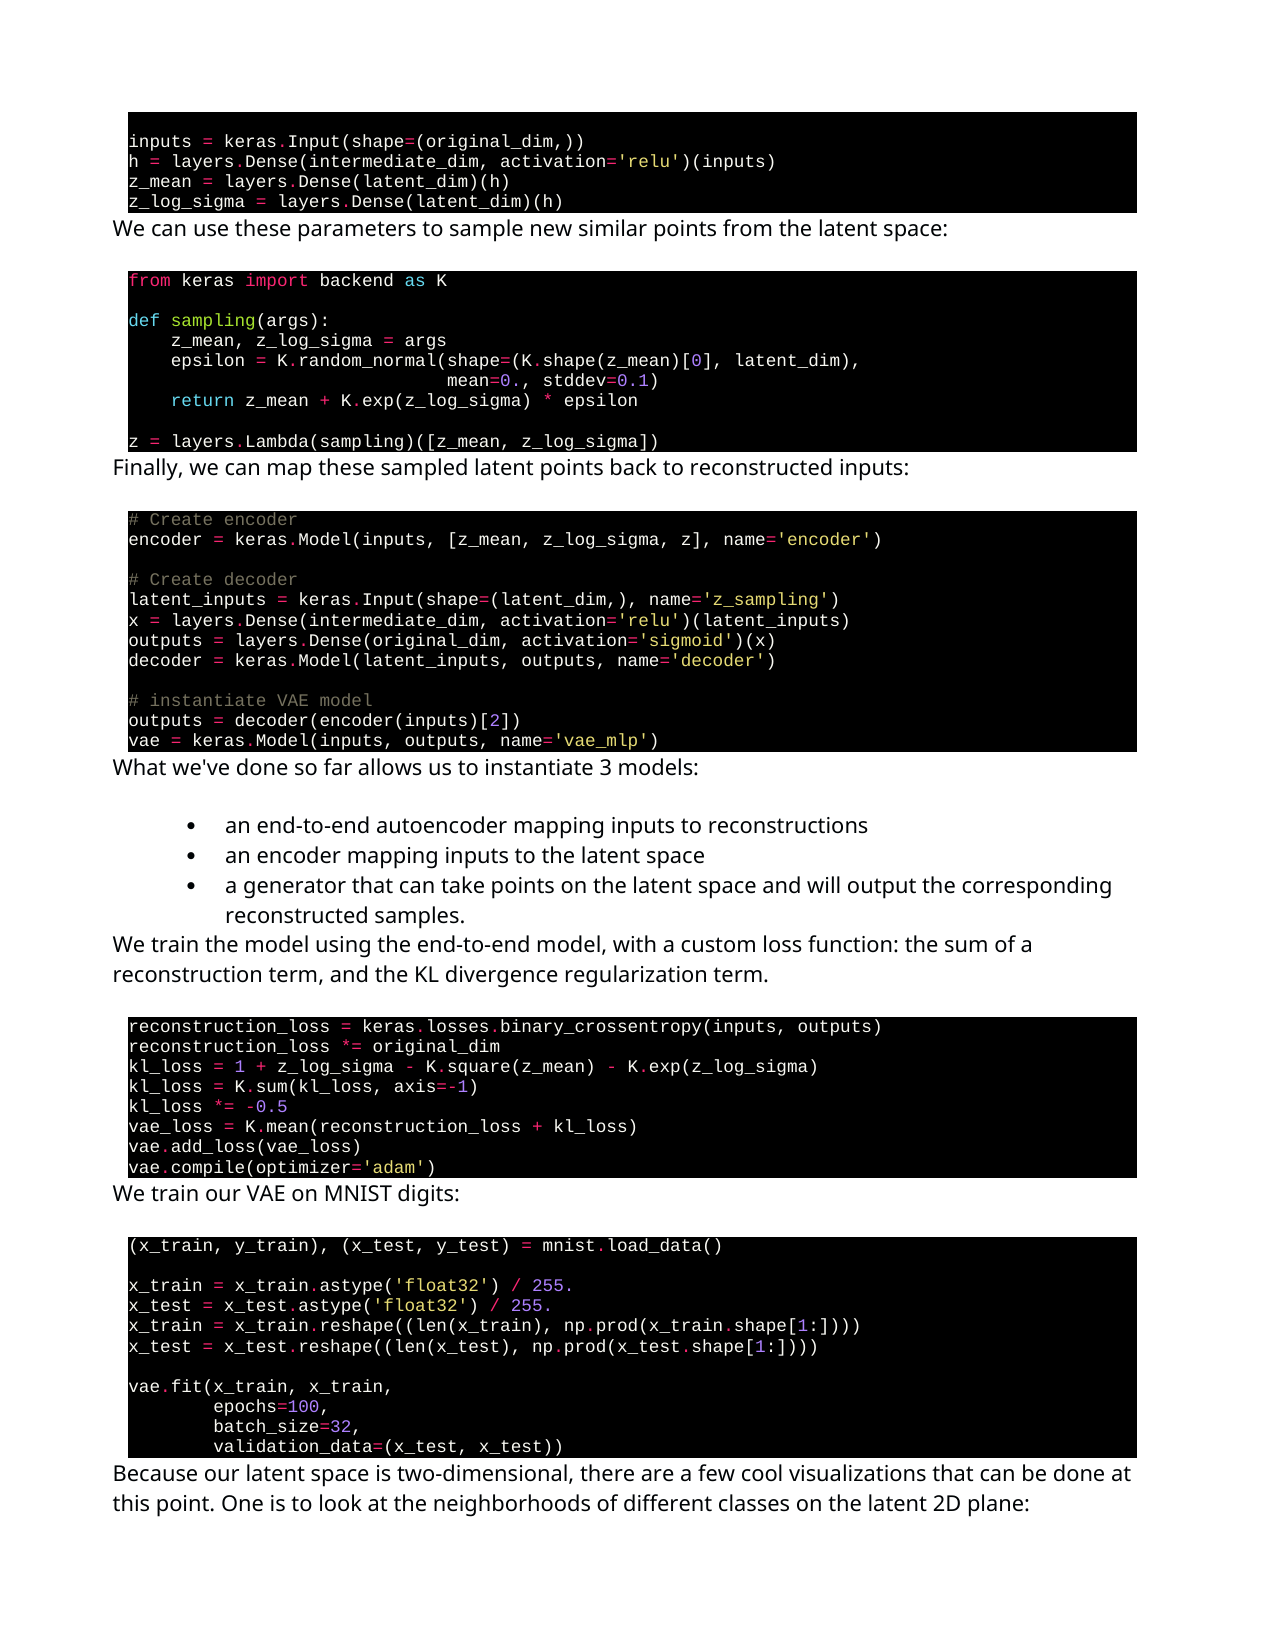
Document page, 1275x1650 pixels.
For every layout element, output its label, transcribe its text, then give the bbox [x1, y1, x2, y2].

text Finally, we can map these sampled latent points back to reconstructed inputs: [112, 452, 1153, 482]
text # Create encoder [128, 511, 1137, 531]
text x_train = x_train.astype('float32') / 255. [128, 1277, 1137, 1297]
text z = layers.Lambda(sampling)([z_mean, z_log_sigma]) [128, 432, 1137, 452]
text z_mean, z_log_sigma = args [128, 332, 1137, 352]
text encoder = keras.Model(inputs, [z_mean, z_log_sigma, z], name='encoder') [128, 531, 1137, 551]
text x_test = x_test.astype('float32') / 255. [128, 1297, 1137, 1317]
text We train the model using the end-to-end model, with a custom loss function: the sum of a reconstruction term, and the KL divergence regularization term. [112, 929, 1153, 989]
text We train our VAE on MNIST digits: [112, 1178, 1153, 1208]
text mean=0., stddev=0.1) [128, 372, 1137, 392]
list a generator that can take points on the latent space and will output the corresponding reconstructed samples. [187, 870, 1153, 929]
text x_train = x_train.reshape((len(x_train), np.prod(x_train.shape[1:]))) [128, 1317, 1137, 1337]
text We can use these parameters to sample new similar points from the latent space: [112, 213, 1153, 243]
text vae.fit(x_train, x_train, [128, 1377, 1137, 1397]
list an end-to-end autoencoder mapping inputs to reconstructions [187, 810, 1153, 840]
text epochs=100, [128, 1397, 1137, 1418]
text z_mean = layers.Dense(latent_dim)(h) [128, 173, 1137, 193]
text latent_inputs = keras.Input(shape=(latent_dim,), name='z_sampling') [128, 591, 1137, 611]
text vae_loss = K.mean(reconstruction_loss + kl_loss) [128, 1118, 1137, 1138]
text decoder = keras.Model(latent_inputs, outputs, name='decoder') [128, 651, 1137, 671]
text inputs = keras.Input(shape=(original_dim,)) [128, 133, 1137, 153]
text x = layers.Dense(intermediate_dim, activation='relu')(latent_inputs) [128, 611, 1137, 631]
text validation_data=(x_test, x_test)) [128, 1438, 1137, 1458]
text Because our latent space is two-dimensional, there are a few cool visualizations that can be done at this point. One is to look at the neighborhoods of different classes on the latent 2D plane: [112, 1458, 1153, 1517]
text batch_size=32, [128, 1418, 1137, 1438]
text reconstruction_loss *= original_dim [128, 1038, 1137, 1058]
text kl_loss *= -0.5 [128, 1098, 1137, 1118]
text (x_train, y_train), (x_test, y_test) = mnist.load_data() [128, 1237, 1137, 1257]
text # instantiate VAE model [128, 692, 1137, 712]
text What we've done so far allows us to instantiate 3 models: [112, 752, 1153, 782]
text # Create decoder [128, 571, 1137, 591]
text h = layers.Dense(intermediate_dim, activation='relu')(inputs) [128, 153, 1137, 173]
text outputs = decoder(encoder(inputs)[2]) [128, 712, 1137, 732]
text vae.add_loss(vae_loss) [128, 1138, 1137, 1158]
text outputs = layers.Dense(original_dim, activation='sigmoid')(x) [128, 631, 1137, 651]
text x_test = x_test.reshape((len(x_test), np.prod(x_test.shape[1:]))) [128, 1337, 1137, 1357]
text epsilon = K.random_normal(shape=(K.shape(z_mean)[0], latent_dim), [128, 352, 1137, 372]
text return z_mean + K.exp(z_log_sigma) * epsilon [128, 392, 1137, 412]
text vae = keras.Model(inputs, outputs, name='vae_mlp') [128, 732, 1137, 752]
text kl_loss = K.sum(kl_loss, axis=-1) [128, 1078, 1137, 1098]
list an encoder mapping inputs to the latent space [187, 840, 1153, 870]
text kl_loss = 1 + z_log_sigma - K.square(z_mean) - K.exp(z_log_sigma) [128, 1058, 1137, 1078]
text z_log_sigma = layers.Dense(latent_dim)(h) [128, 193, 1137, 213]
text from keras import backend as K [128, 271, 1137, 291]
text reconstruction_loss = keras.losses.binary_crossentropy(inputs, outputs) [128, 1017, 1137, 1038]
text def sampling(args): [128, 312, 1137, 332]
text vae.compile(optimizer='adam') [128, 1158, 1137, 1178]
